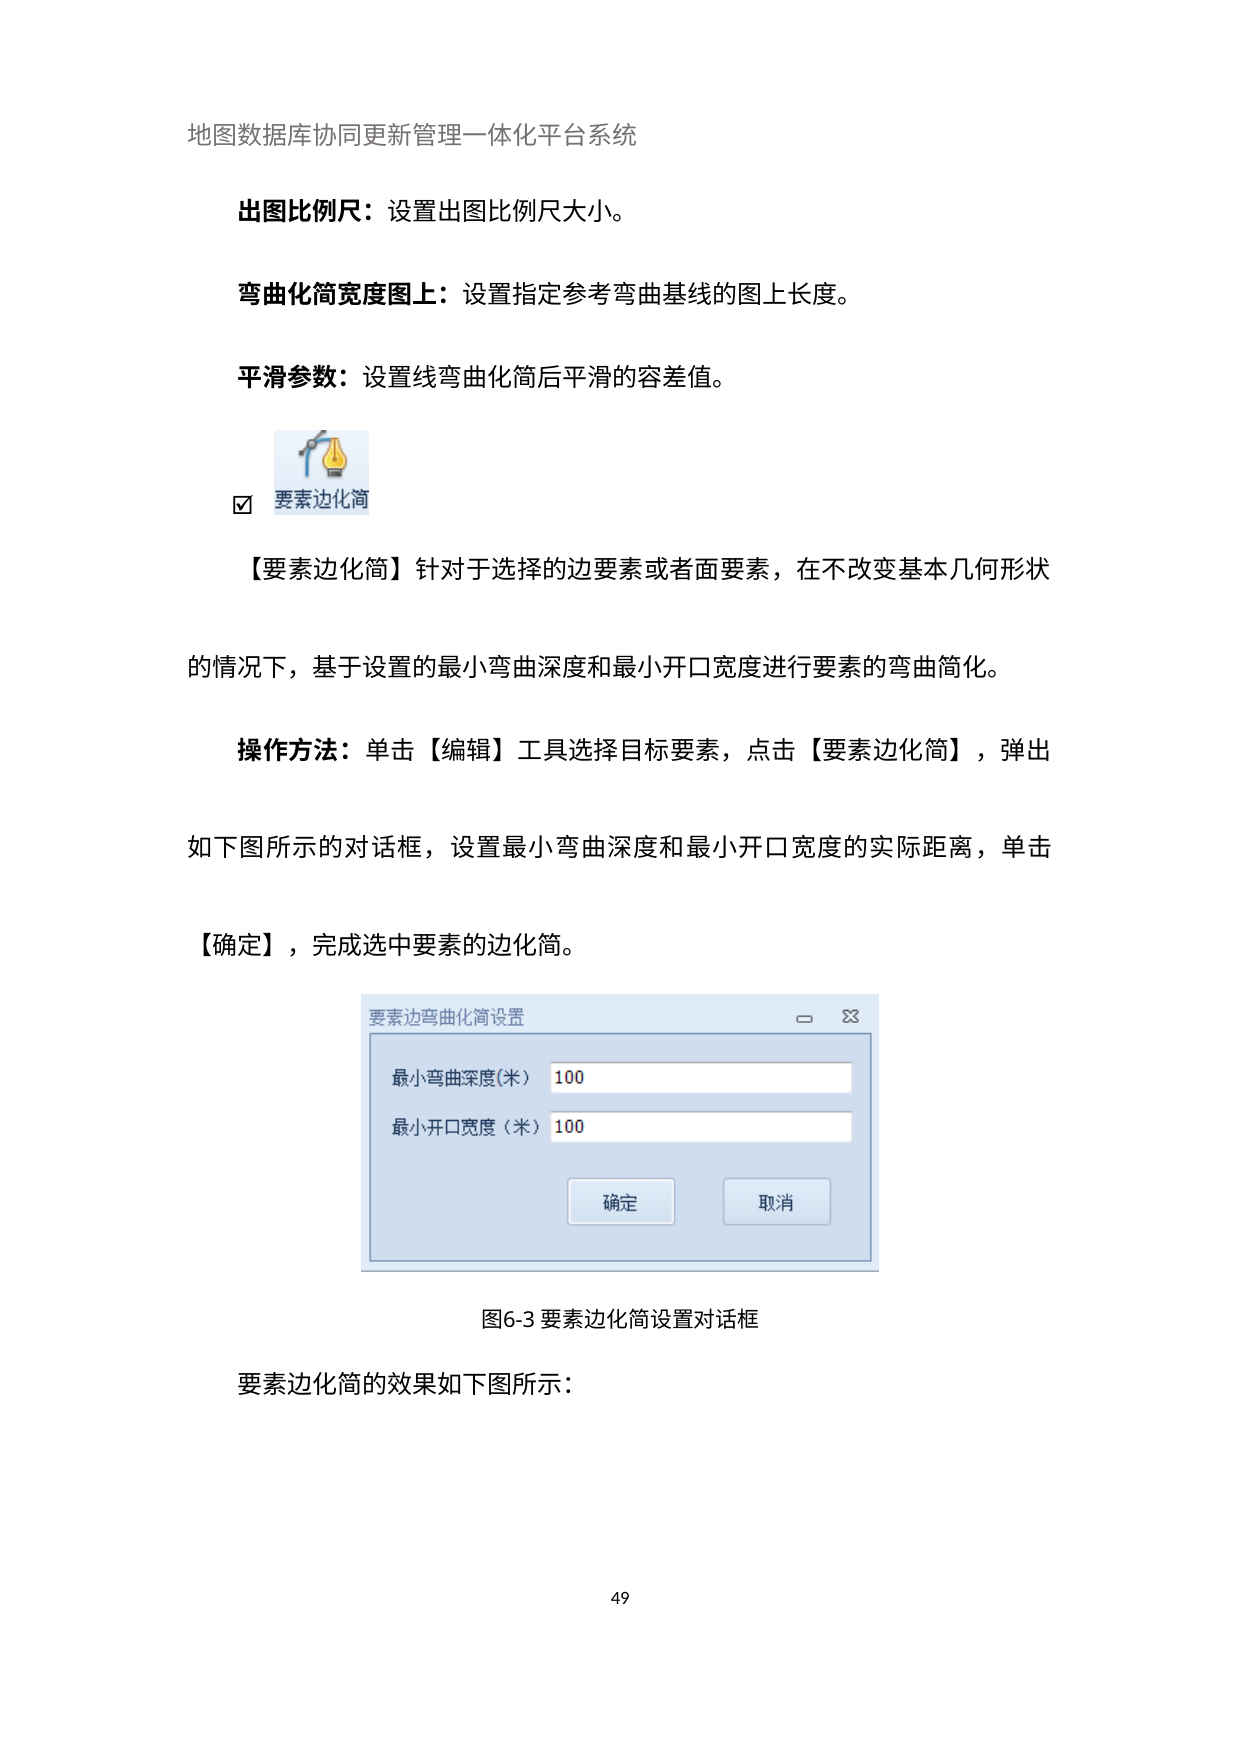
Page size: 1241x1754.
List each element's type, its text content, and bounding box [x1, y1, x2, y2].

text 要素边化简设置对话框 [187, 1302, 1053, 1334]
picture [274, 430, 369, 515]
text 出图比例尺：设置出图比例尺大小。 [187, 177, 1053, 242]
text 平滑参数：设置线弯曲化简后平滑的容差值。 [187, 343, 1053, 408]
text 操作方法：单击【编辑】工具选择目标要素，点击【要素边化简】，弹出如下图所示的对话框，设置最小弯曲深度和最小开口宽度的实际距离，单击【确定】，完成选中要素的边化简。 [187, 716, 1053, 976]
text 【要素边化简】针对于选择的边要素或者面要素，在不改变基本几何形状的情况下，基于设置的最小弯曲深度和最小开口宽度进行要素的弯曲简化。 [187, 535, 1053, 698]
text 弯曲化简宽度图上：设置指定参考弯曲基线的图上长度。 [187, 260, 1053, 325]
text 要素边化简的效果如下图所示： [187, 1350, 1053, 1415]
picture [361, 994, 879, 1272]
